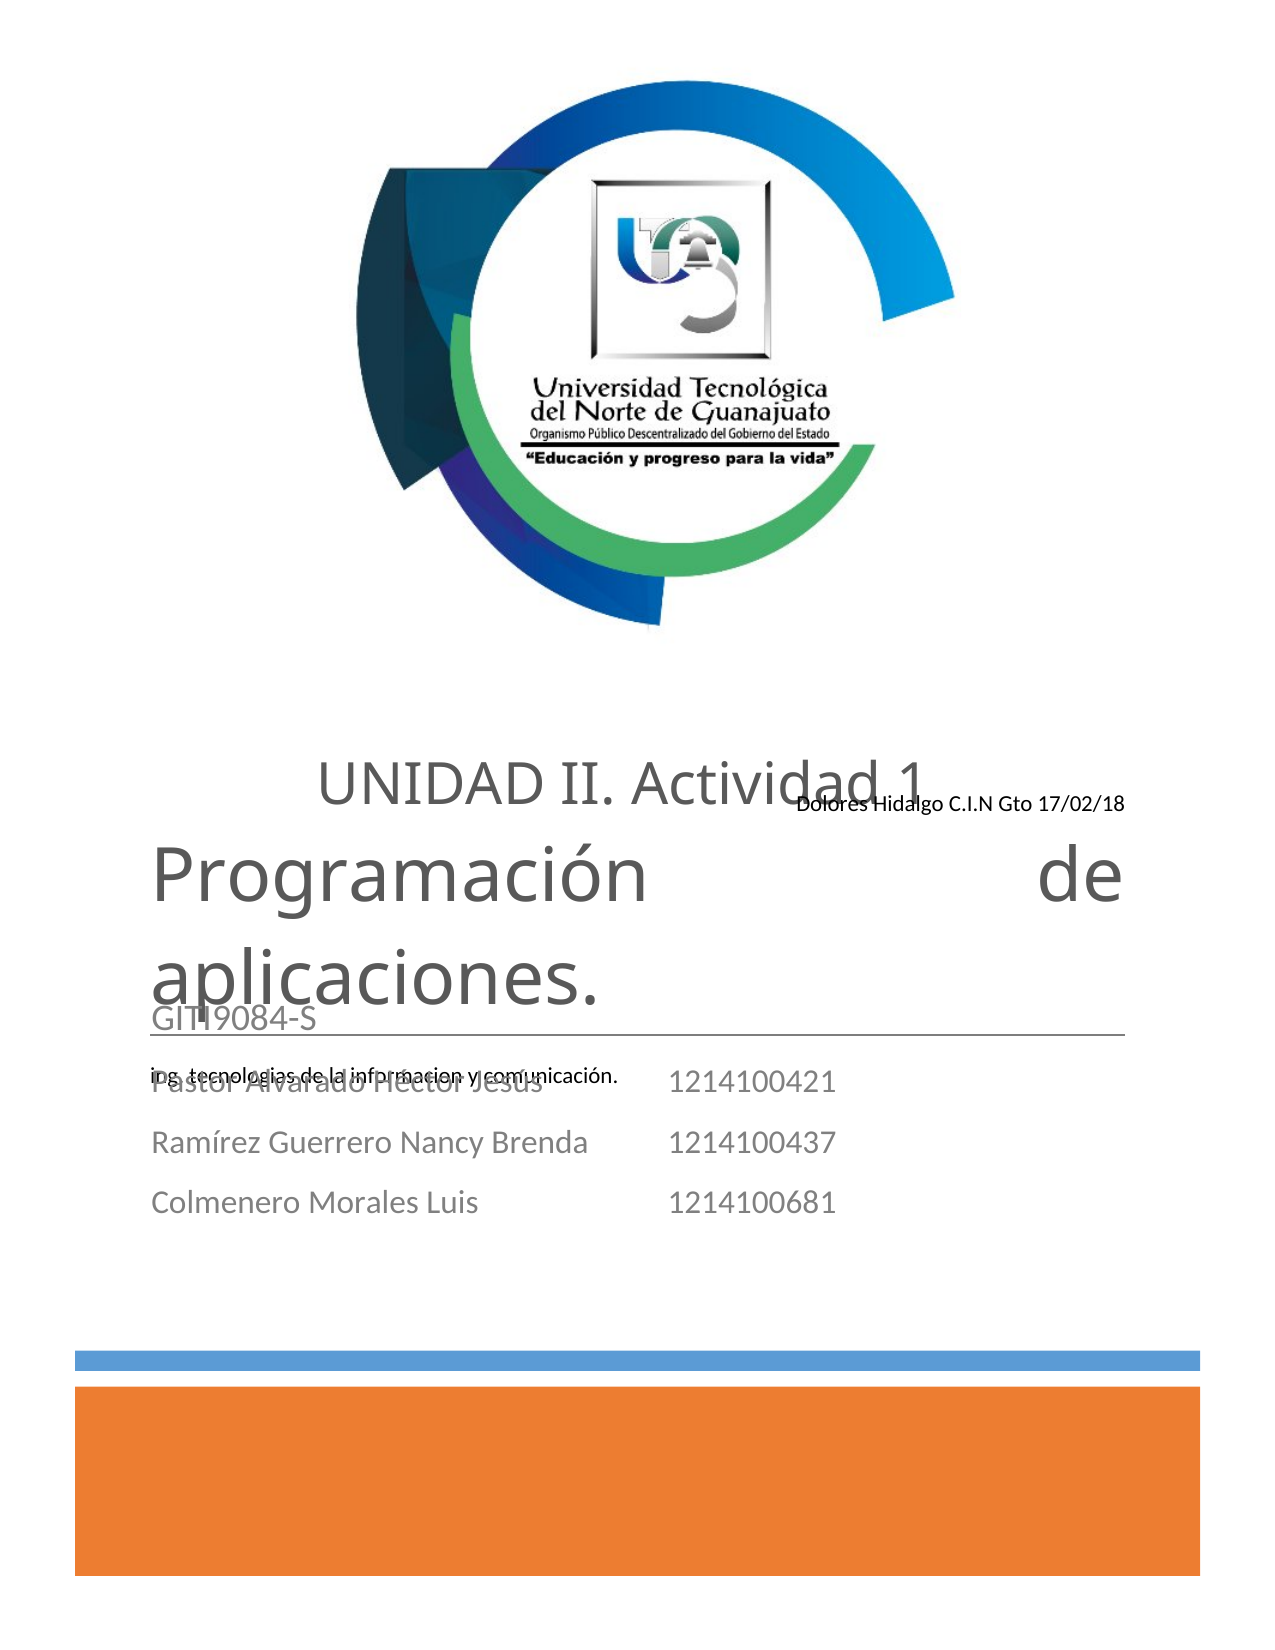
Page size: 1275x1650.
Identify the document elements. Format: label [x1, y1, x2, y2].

picture [348, 50, 962, 663]
